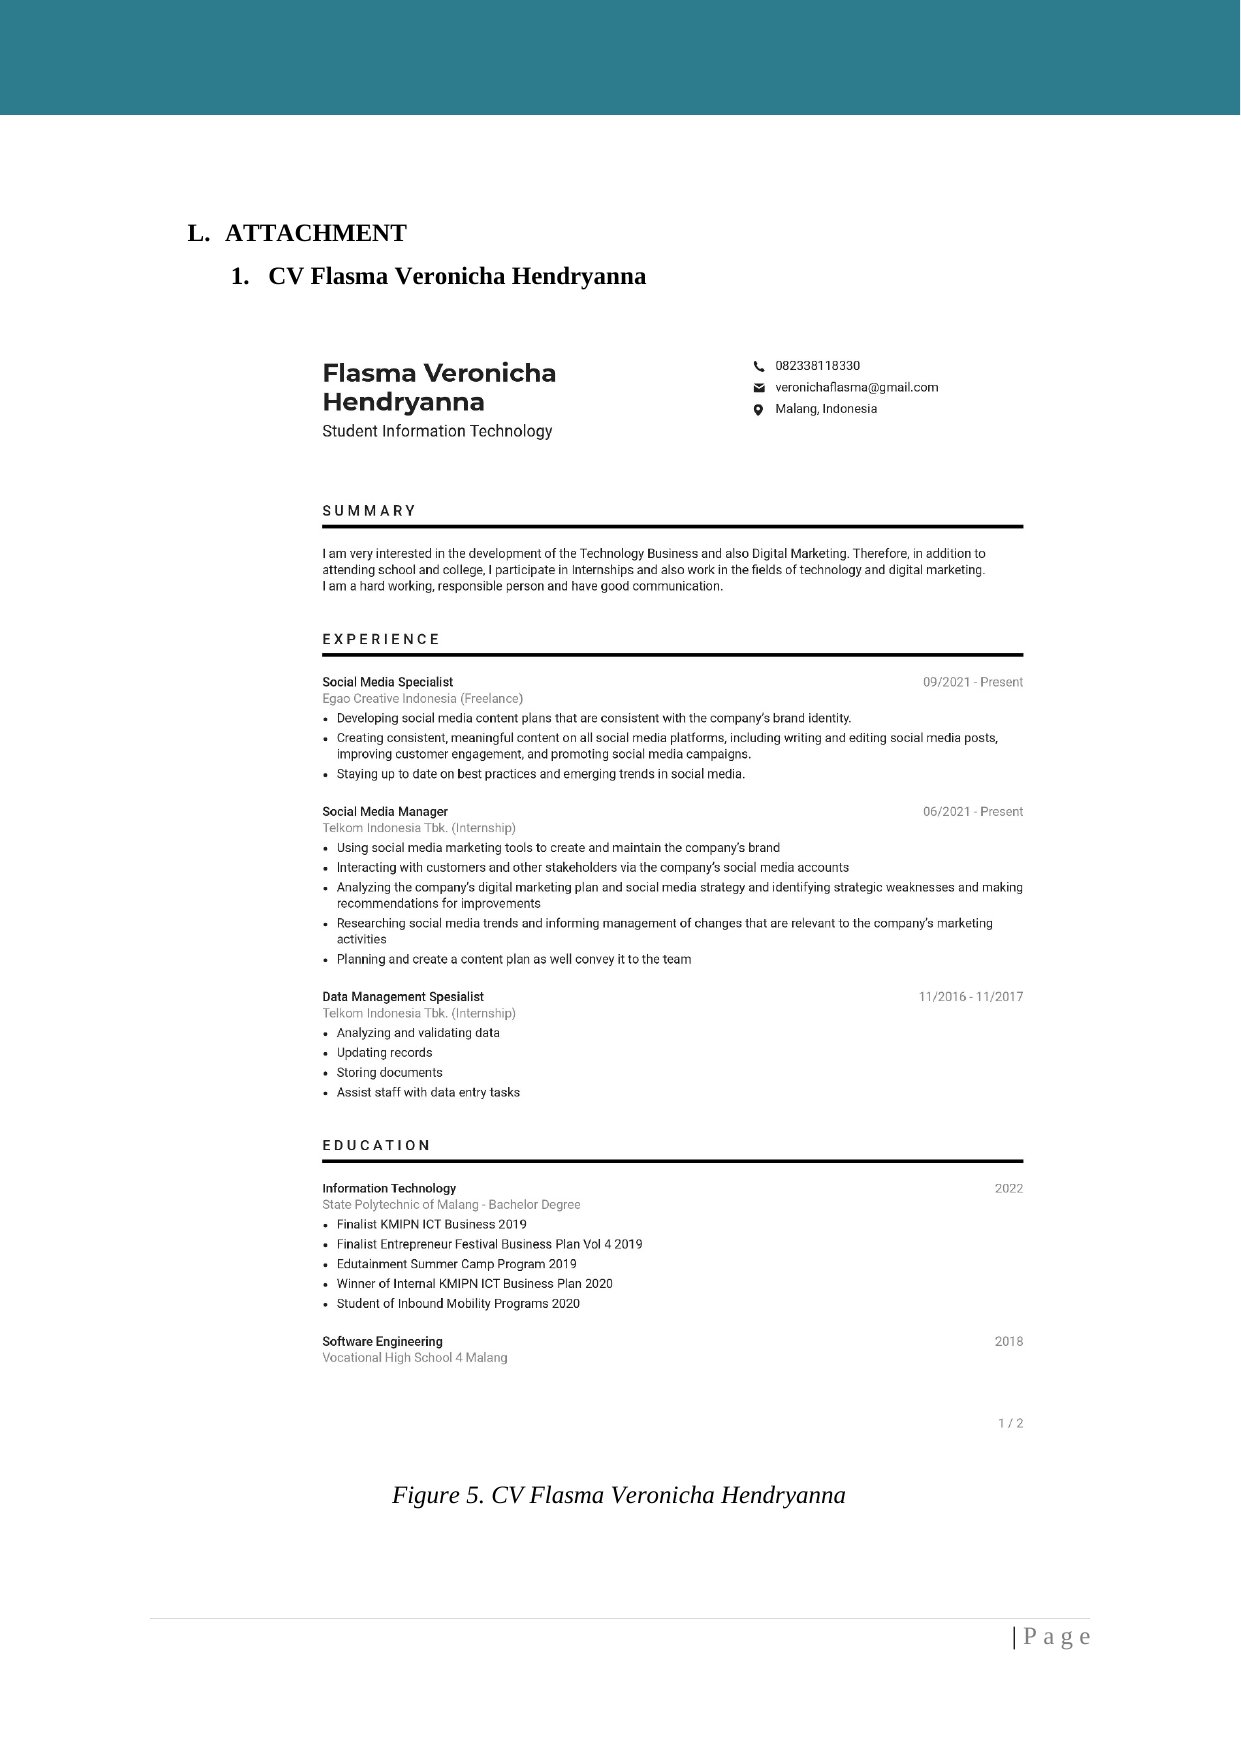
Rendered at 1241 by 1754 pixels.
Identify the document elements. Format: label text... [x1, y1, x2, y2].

subtitle ATTACHMENT [187, 218, 1090, 247]
text Figure 5. CV Flasma Veronicha Hendryanna [150, 1480, 1090, 1509]
list CV Flasma Veronicha Hendryanna [231, 261, 1090, 290]
picture [0, 0, 1241, 115]
picture [268, 304, 1077, 1449]
